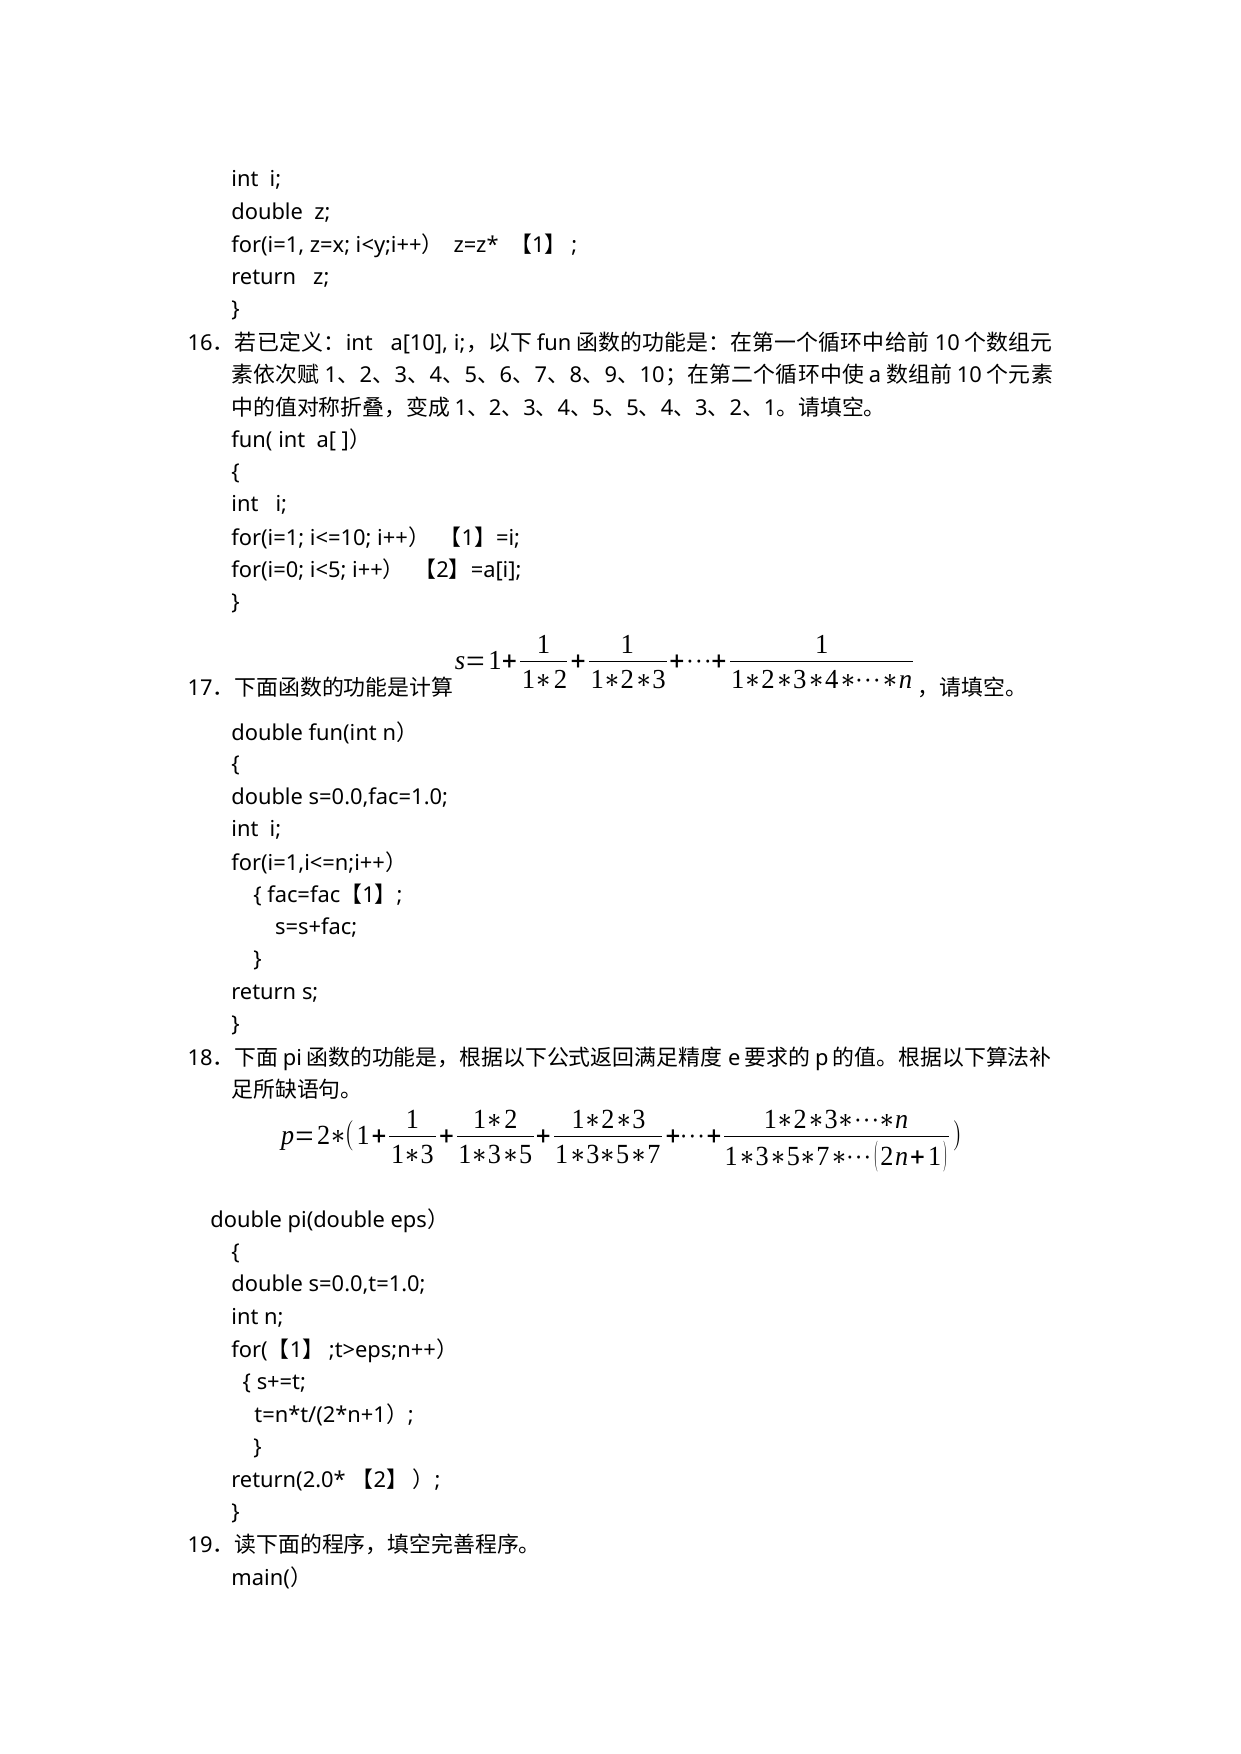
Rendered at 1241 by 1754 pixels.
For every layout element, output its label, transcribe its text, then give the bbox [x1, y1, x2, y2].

text int i; [187, 487, 1053, 519]
text } [187, 584, 1053, 617]
text int i; [187, 162, 1053, 194]
text return z; [187, 259, 1053, 292]
text for(i=1; i<=10; i++） 【1】=i; [187, 519, 1053, 552]
text { [187, 747, 1053, 779]
text double fun(int n） [187, 714, 1053, 747]
text return(2.0* 【2】 ）; [187, 1462, 1053, 1494]
text for(i=1, z=x; i<y;i++） z=z* 【1】 ; [187, 227, 1053, 259]
text 16．若已定义：int a[10], i;，以下fun函数的功能是：在第一个循环中给前10个数组元素依次赋1、2、3、4、5、6、7、8、9、10；在第二个循环中使a数组前10个元素中的值对称折叠，变成1、2、3、4、5、5、4、3、2、1。请填空。 [187, 324, 1053, 422]
text main(） [187, 1559, 1053, 1592]
text } [187, 292, 1053, 324]
text double s=0.0,t=1.0; [187, 1267, 1053, 1299]
text } [187, 1494, 1053, 1527]
text } [187, 942, 1053, 974]
text 19．读下面的程序，填空完善程序。 [187, 1527, 1053, 1559]
text } [187, 1429, 1053, 1462]
text for(【1】 ;t>eps;n++） [187, 1332, 1053, 1364]
text for(i=0; i<5; i++） 【2】=a[i]; [187, 552, 1053, 584]
text double pi(double eps） [187, 1202, 1053, 1234]
text s=s+fac; [187, 909, 1053, 942]
text int i; [187, 812, 1053, 844]
text 17．下面函数的功能是计算，请填空。 [187, 617, 1053, 714]
text { [187, 454, 1053, 487]
text int n; [187, 1299, 1053, 1332]
text } [187, 1007, 1053, 1039]
text { [187, 1234, 1053, 1267]
text double s=0.0,fac=1.0; [187, 779, 1053, 812]
text double z; [187, 194, 1053, 227]
text { fac=fac【1】; [187, 877, 1053, 909]
text fun( int a[ ]） [187, 422, 1053, 454]
text return s; [187, 974, 1053, 1007]
text 18．下面pi函数的功能是，根据以下公式返回满足精度e要求的p的值。根据以下算法补足所缺语句。 [187, 1039, 1053, 1104]
text for(i=1,i<=n;i++） [187, 844, 1053, 877]
text t=n*t/(2*n+1）; [187, 1397, 1053, 1429]
text { s+=t; [187, 1364, 1053, 1397]
